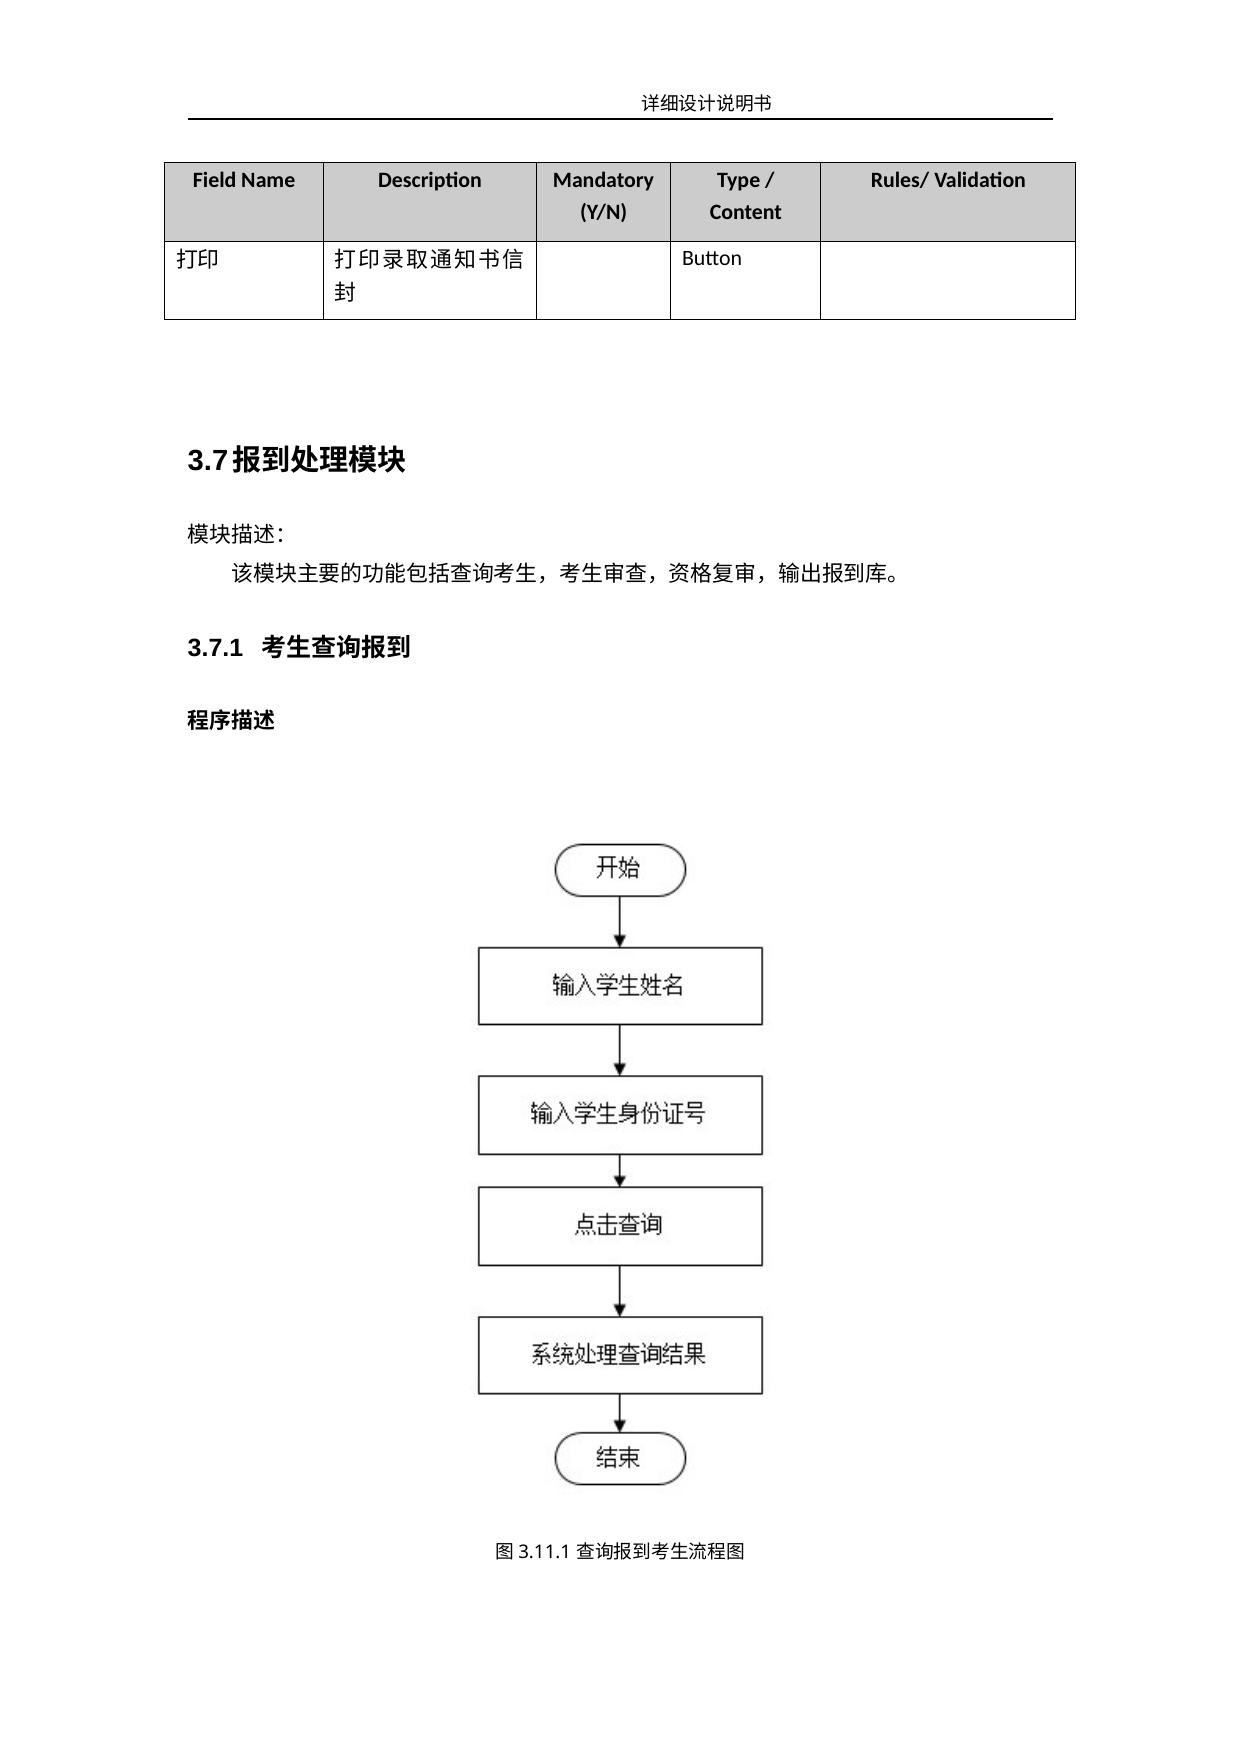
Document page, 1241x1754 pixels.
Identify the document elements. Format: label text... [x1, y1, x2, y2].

table_cell 打印 [165, 242, 323, 319]
subtitle 报到处理模块 [187, 425, 1053, 490]
subtitle 程序描述 [187, 703, 1053, 736]
text 该模块主要的功能包括查询考生，考生审查，资格复审，输出报到库。 [187, 556, 1053, 588]
table_header Field Name [165, 163, 323, 241]
table_header Mandatory (Y/N) [537, 163, 670, 241]
table_header Type / Content [671, 163, 820, 241]
subtitle 考生查询报到 [187, 613, 1053, 678]
picture [458, 819, 782, 1509]
subtitle 模块描述： [187, 517, 1053, 549]
table_cell [537, 242, 670, 319]
text 图3.11.1 查询报到考生流程图 [187, 1534, 1053, 1567]
table_cell 打印录取通知书信封 [324, 242, 536, 319]
table_header Description [324, 163, 536, 241]
table_cell Button [671, 242, 820, 319]
table_header Rules/ Validation [821, 163, 1075, 241]
table_cell [821, 242, 1075, 319]
